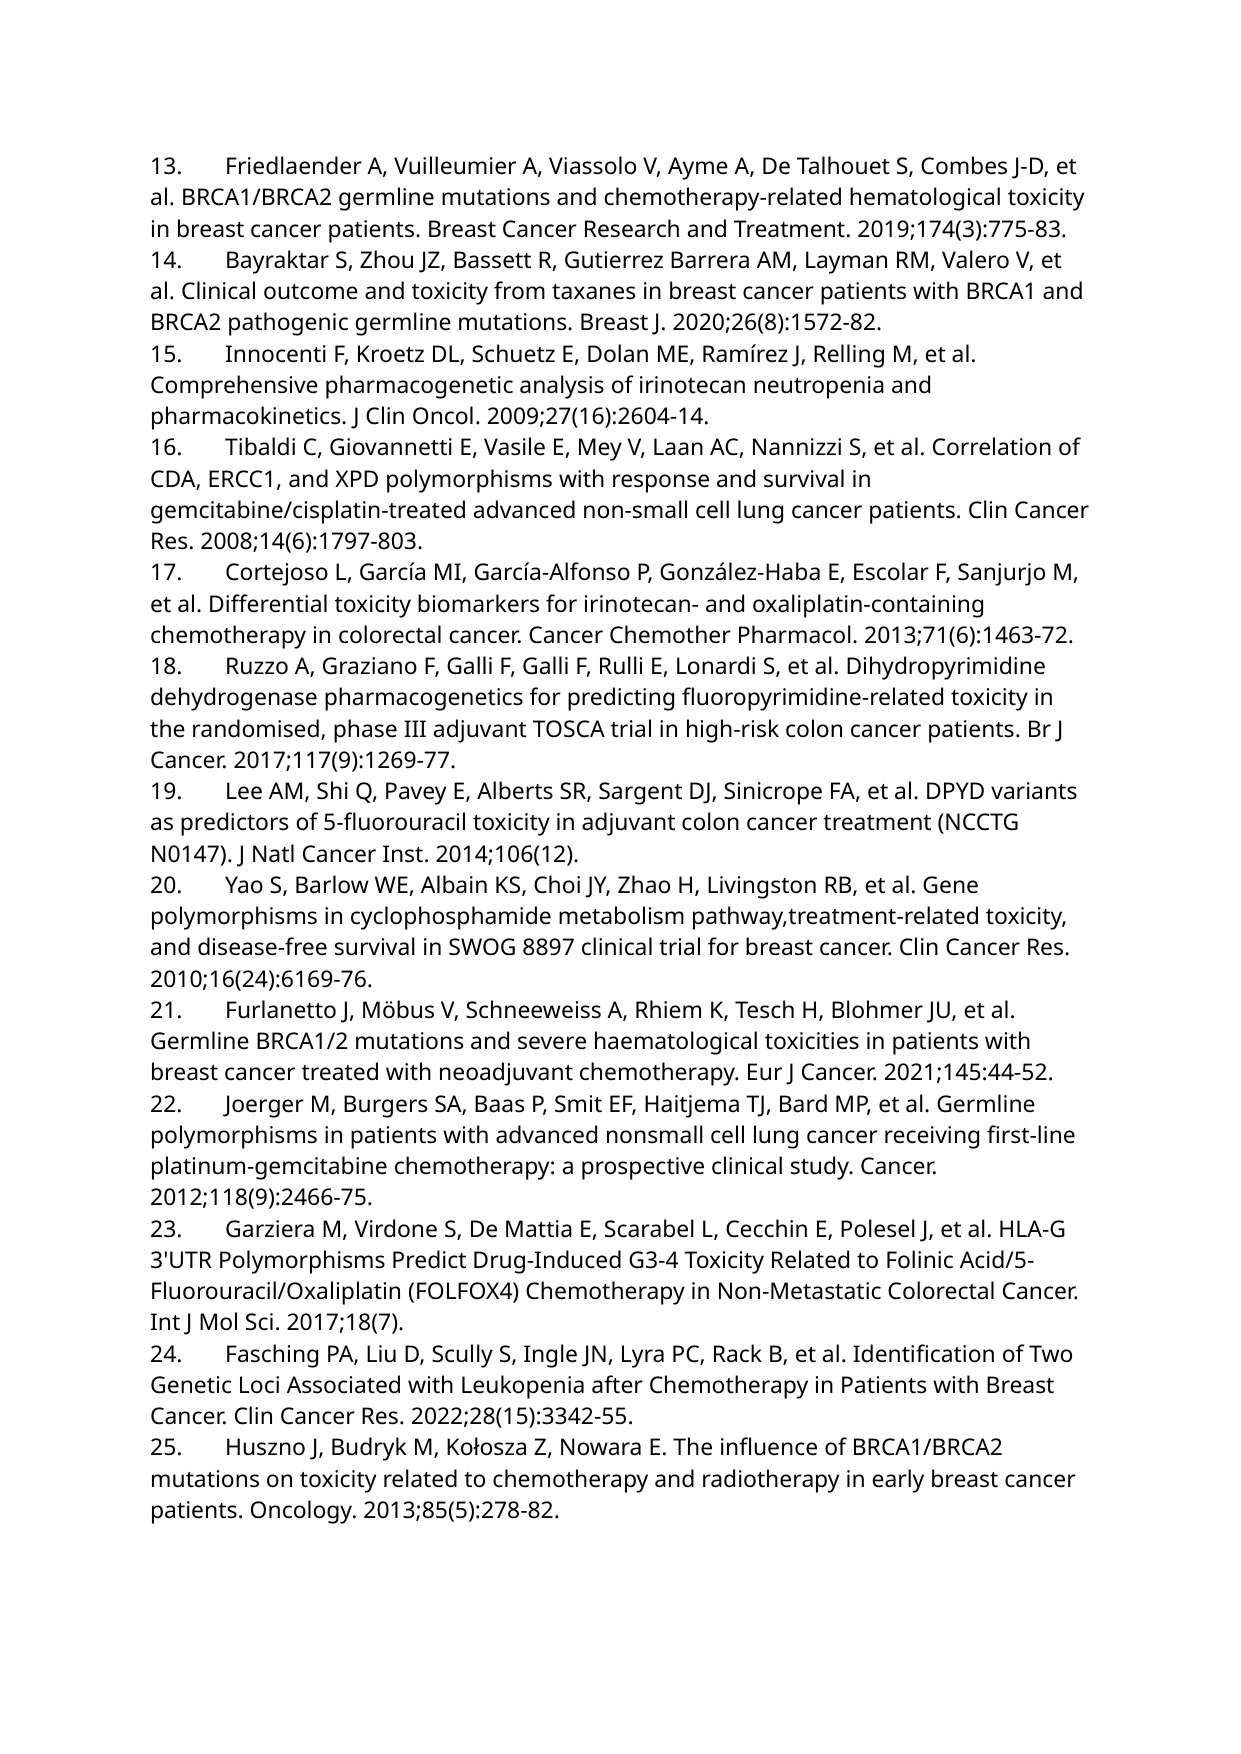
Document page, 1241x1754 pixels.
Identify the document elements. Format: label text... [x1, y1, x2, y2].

text 14. Bayraktar S, Zhou JZ, Bassett R, Gutierrez Barrera AM, Layman RM, Valero V, et al. Clinical outcome and toxicity from taxanes in breast cancer patients with BRCA1 and BRCA2 pathogenic germline mutations. Breast J. 2020;26(8):1572-82. [150, 244, 1090, 337]
text 25. Huszno J, Budryk M, Kołosza Z, Nowara E. The influence of BRCA1/BRCA2 mutations on toxicity related to chemotherapy and radiotherapy in early breast cancer patients. Oncology. 2013;85(5):278-82. [150, 1431, 1090, 1525]
text 24. Fasching PA, Liu D, Scully S, Ingle JN, Lyra PC, Rack B, et al. Identification of Two Genetic Loci Associated with Leukopenia after Chemotherapy in Patients with Breast Cancer. Clin Cancer Res. 2022;28(15):3342-55. [150, 1337, 1090, 1431]
text 13. Friedlaender A, Vuilleumier A, Viassolo V, Ayme A, De Talhouet S, Combes J-D, et al. BRCA1/BRCA2 germline mutations and chemotherapy-related hematological toxicity in breast cancer patients. Breast Cancer Research and Treatment. 2019;174(3):775-83. [150, 150, 1090, 244]
text 19. Lee AM, Shi Q, Pavey E, Alberts SR, Sargent DJ, Sinicrope FA, et al. DPYD variants as predictors of 5-fluorouracil toxicity in adjuvant colon cancer treatment (NCCTG N0147). J Natl Cancer Inst. 2014;106(12). [150, 775, 1090, 869]
text 20. Yao S, Barlow WE, Albain KS, Choi JY, Zhao H, Livingston RB, et al. Gene polymorphisms in cyclophosphamide metabolism pathway,treatment-related toxicity, and disease-free survival in SWOG 8897 clinical trial for breast cancer. Clin Cancer Res. 2010;16(24):6169-76. [150, 869, 1090, 994]
text 22. Joerger M, Burgers SA, Baas P, Smit EF, Haitjema TJ, Bard MP, et al. Germline polymorphisms in patients with advanced nonsmall cell lung cancer receiving first-line platinum-gemcitabine chemotherapy: a prospective clinical study. Cancer. 2012;118(9):2466-75. [150, 1087, 1090, 1212]
text 15. Innocenti F, Kroetz DL, Schuetz E, Dolan ME, Ramírez J, Relling M, et al. Comprehensive pharmacogenetic analysis of irinotecan neutropenia and pharmacokinetics. J Clin Oncol. 2009;27(16):2604-14. [150, 337, 1090, 431]
text 18. Ruzzo A, Graziano F, Galli F, Galli F, Rulli E, Lonardi S, et al. Dihydropyrimidine dehydrogenase pharmacogenetics for predicting fluoropyrimidine-related toxicity in the randomised, phase III adjuvant TOSCA trial in high-risk colon cancer patients. Br J Cancer. 2017;117(9):1269-77. [150, 650, 1090, 775]
text 21. Furlanetto J, Möbus V, Schneeweiss A, Rhiem K, Tesch H, Blohmer JU, et al. Germline BRCA1/2 mutations and severe haematological toxicities in patients with breast cancer treated with neoadjuvant chemotherapy. Eur J Cancer. 2021;145:44-52. [150, 994, 1090, 1087]
text 16. Tibaldi C, Giovannetti E, Vasile E, Mey V, Laan AC, Nannizzi S, et al. Correlation of CDA, ERCC1, and XPD polymorphisms with response and survival in gemcitabine/cisplatin-treated advanced non-small cell lung cancer patients. Clin Cancer Res. 2008;14(6):1797-803. [150, 431, 1090, 556]
text 23. Garziera M, Virdone S, De Mattia E, Scarabel L, Cecchin E, Polesel J, et al. HLA-G 3'UTR Polymorphisms Predict Drug-Induced G3-4 Toxicity Related to Folinic Acid/5-Fluorouracil/Oxaliplatin (FOLFOX4) Chemotherapy in Non-Metastatic Colorectal Cancer. Int J Mol Sci. 2017;18(7). [150, 1212, 1090, 1337]
text 17. Cortejoso L, García MI, García-Alfonso P, González-Haba E, Escolar F, Sanjurjo M, et al. Differential toxicity biomarkers for irinotecan- and oxaliplatin-containing chemotherapy in colorectal cancer. Cancer Chemother Pharmacol. 2013;71(6):1463-72. [150, 556, 1090, 650]
